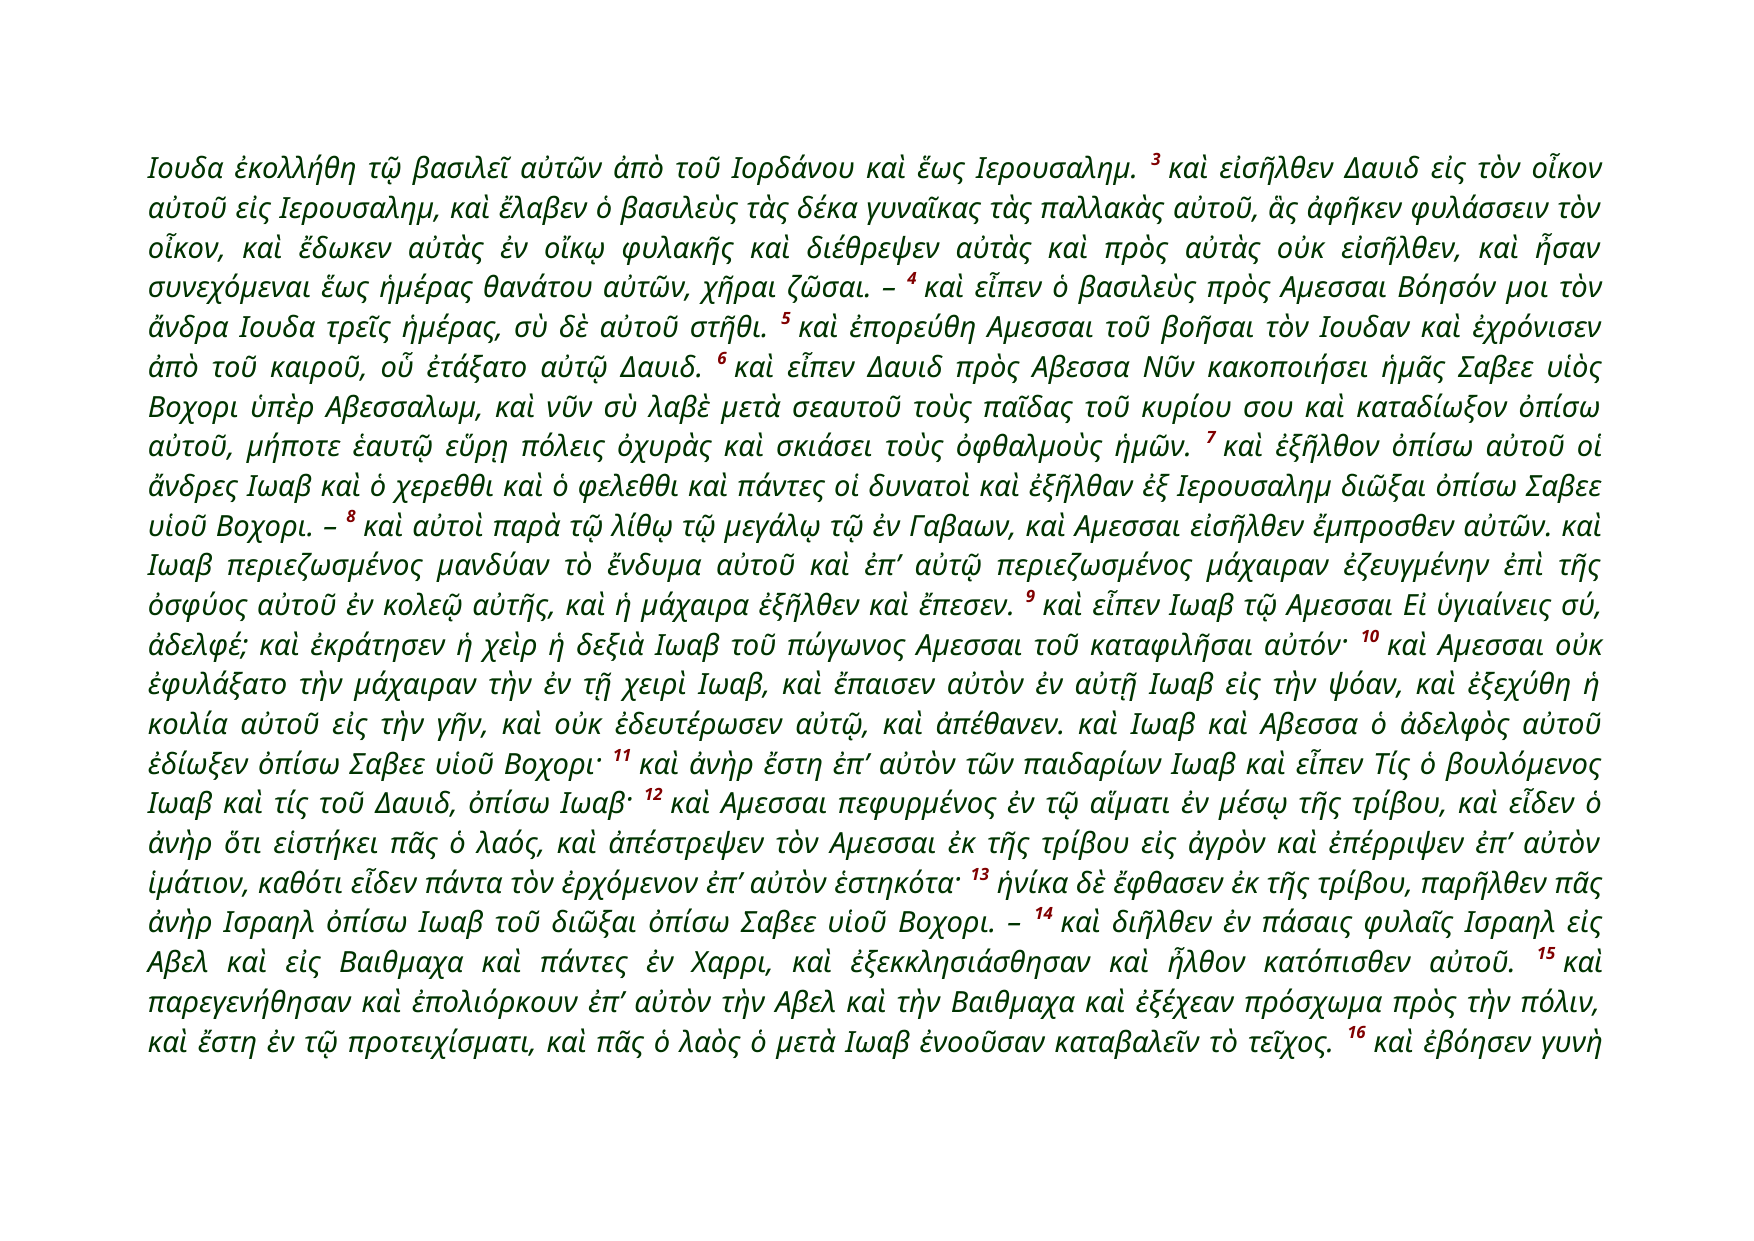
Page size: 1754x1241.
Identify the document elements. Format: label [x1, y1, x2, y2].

text [148, 148, 1606, 1061]
